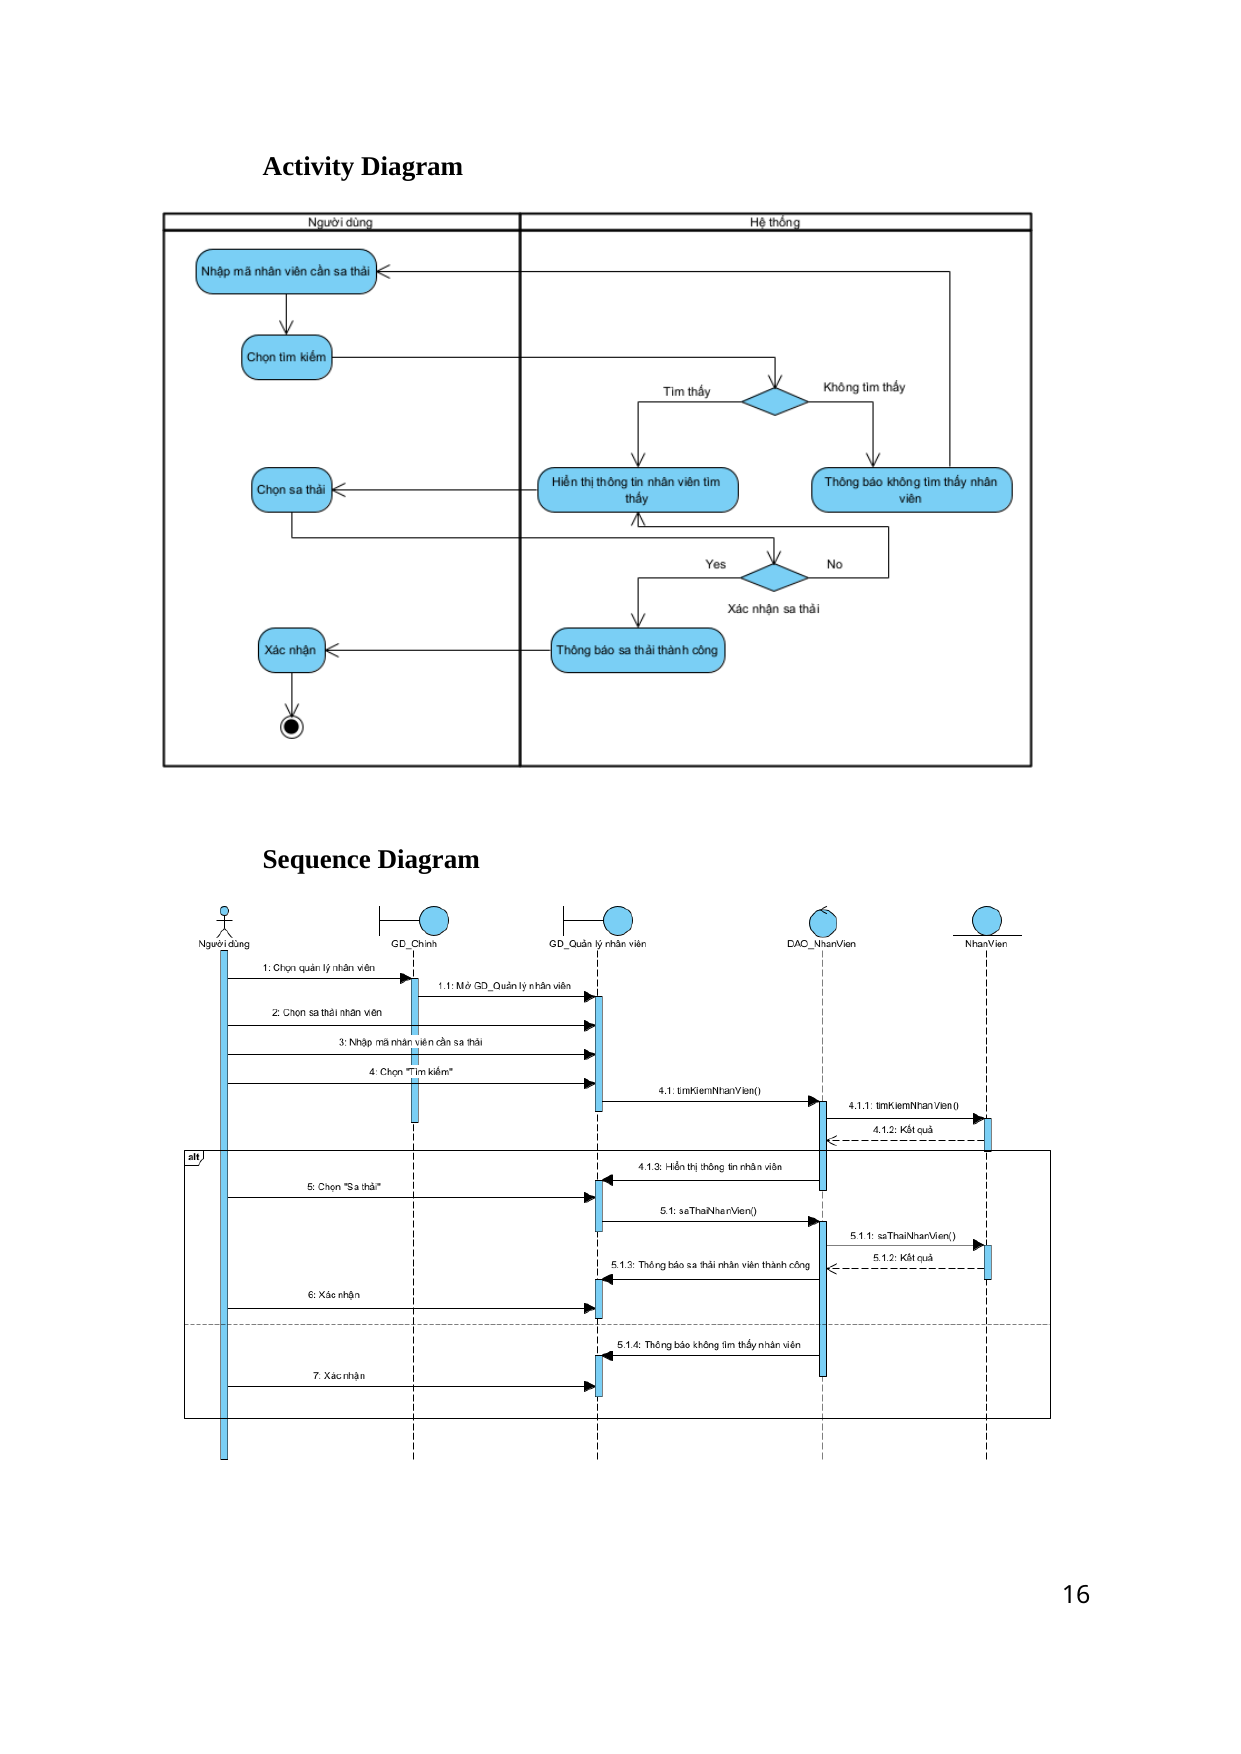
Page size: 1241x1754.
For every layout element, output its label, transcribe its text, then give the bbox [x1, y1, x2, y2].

text Sequence Diagram [262, 843, 1090, 874]
picture [150, 202, 1044, 769]
text Activity Diagram [262, 150, 1090, 181]
picture [150, 895, 1091, 1475]
